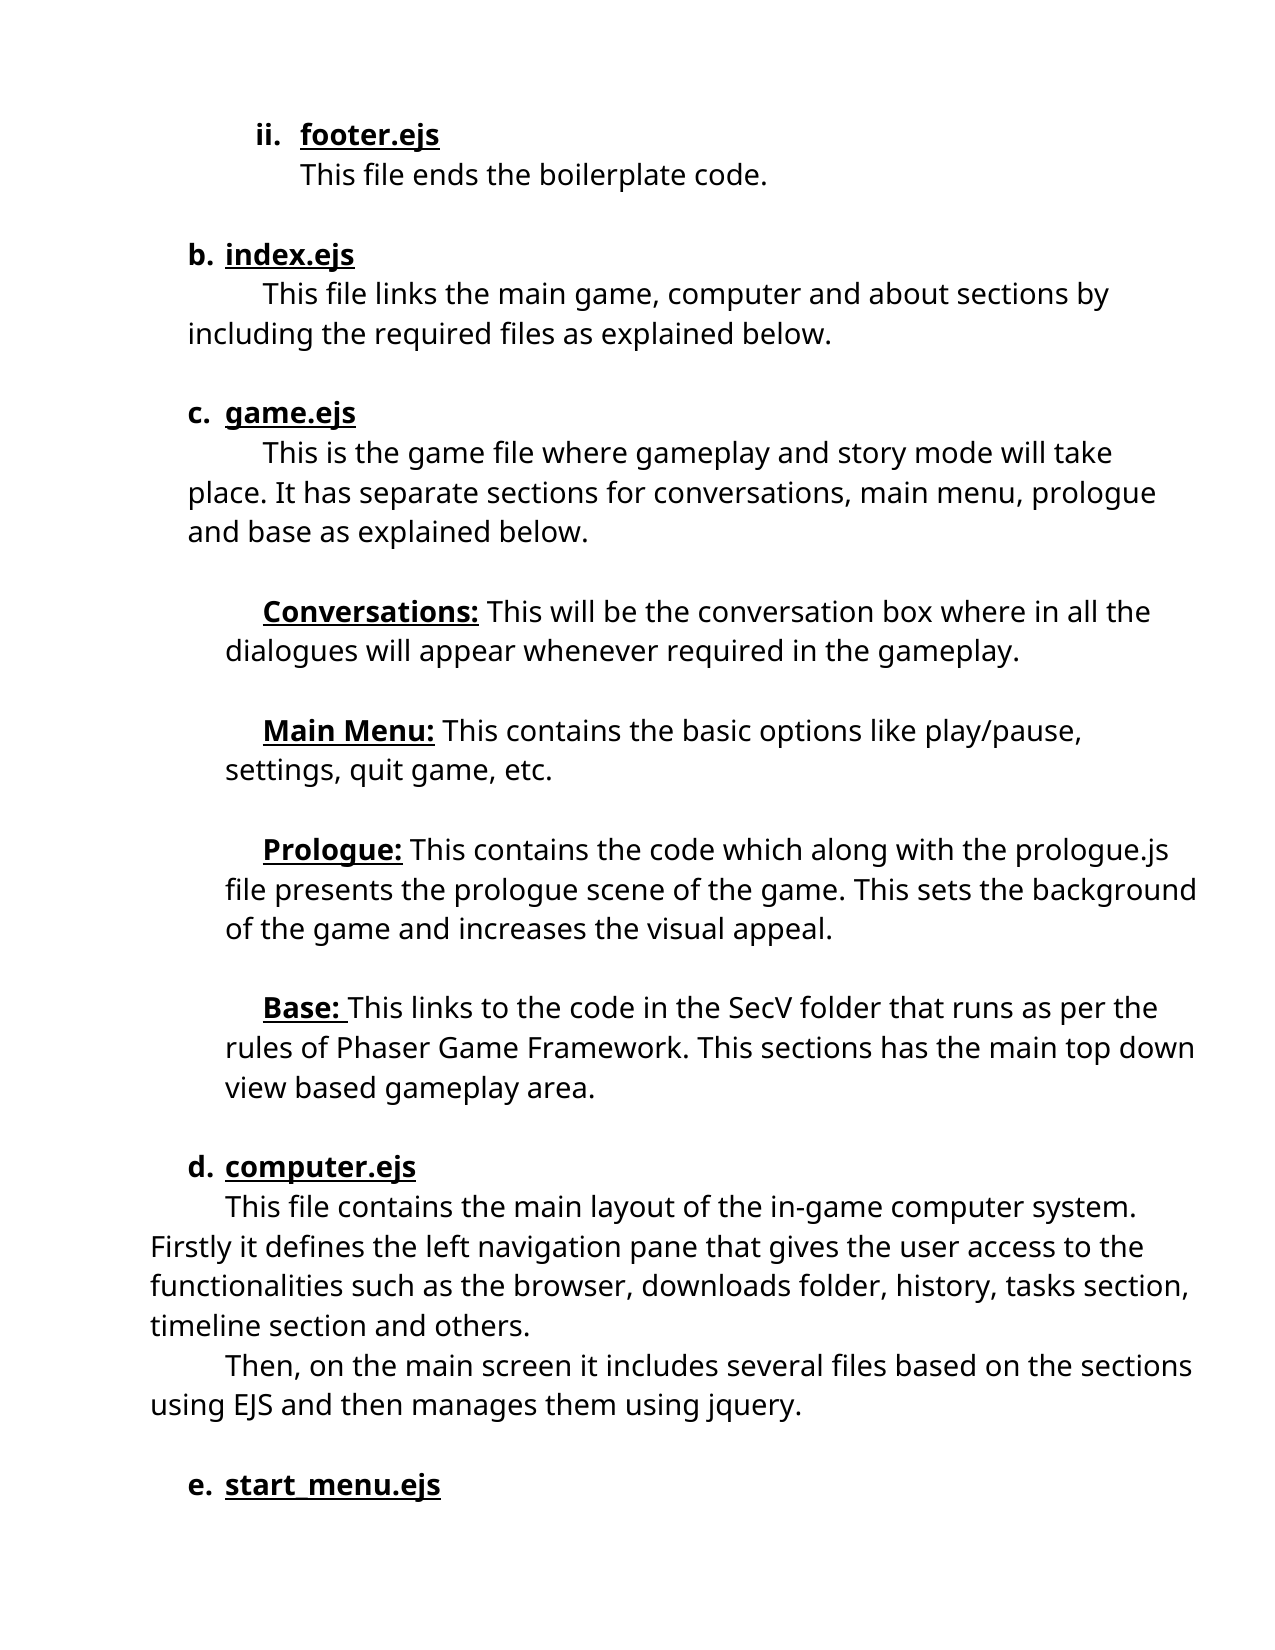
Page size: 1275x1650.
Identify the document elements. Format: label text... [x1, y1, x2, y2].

text Main Menu: This contains the basic options like play/pause, settings, quit game, etc. [225, 710, 1200, 789]
text This file links the main game, computer and about sections by including the required files as explained below. [187, 273, 1200, 353]
text This file ends the boilerplate code. [225, 154, 1200, 194]
list footer.ejs [281, 115, 1200, 154]
text This is the game file where gameplay and story mode will take place. It has separate sections for conversations, main menu, prologue and base as explained below. [187, 432, 1200, 551]
list start_menu.ejs [187, 1464, 1200, 1504]
text This file contains the main layout of the in-game computer system. Firstly it defines the left navigation pane that gives the user access to the functionalities such as the browser, downloads folder, history, tasks section, timeline section and others. [150, 1186, 1200, 1345]
list computer.ejs [187, 1147, 1200, 1186]
text Prologue: This contains the code which along with the prologue.js file presents the prologue scene of the game. This sets the background of the game and increases the visual appeal. [225, 829, 1200, 948]
list game.ejs [187, 392, 1200, 432]
list index.ejs [187, 234, 1200, 273]
text Conversations: This will be the conversation box where in all the dialogues will appear whenever required in the gameplay. [225, 591, 1200, 670]
text Base: This links to the code in the SecV folder that runs as per the rules of Phaser Game Framework. This sections has the main top down view based gameplay area. [225, 988, 1200, 1107]
text Then, on the main screen it includes several files based on the sections using EJS and then manages them using jquery. [150, 1345, 1200, 1424]
